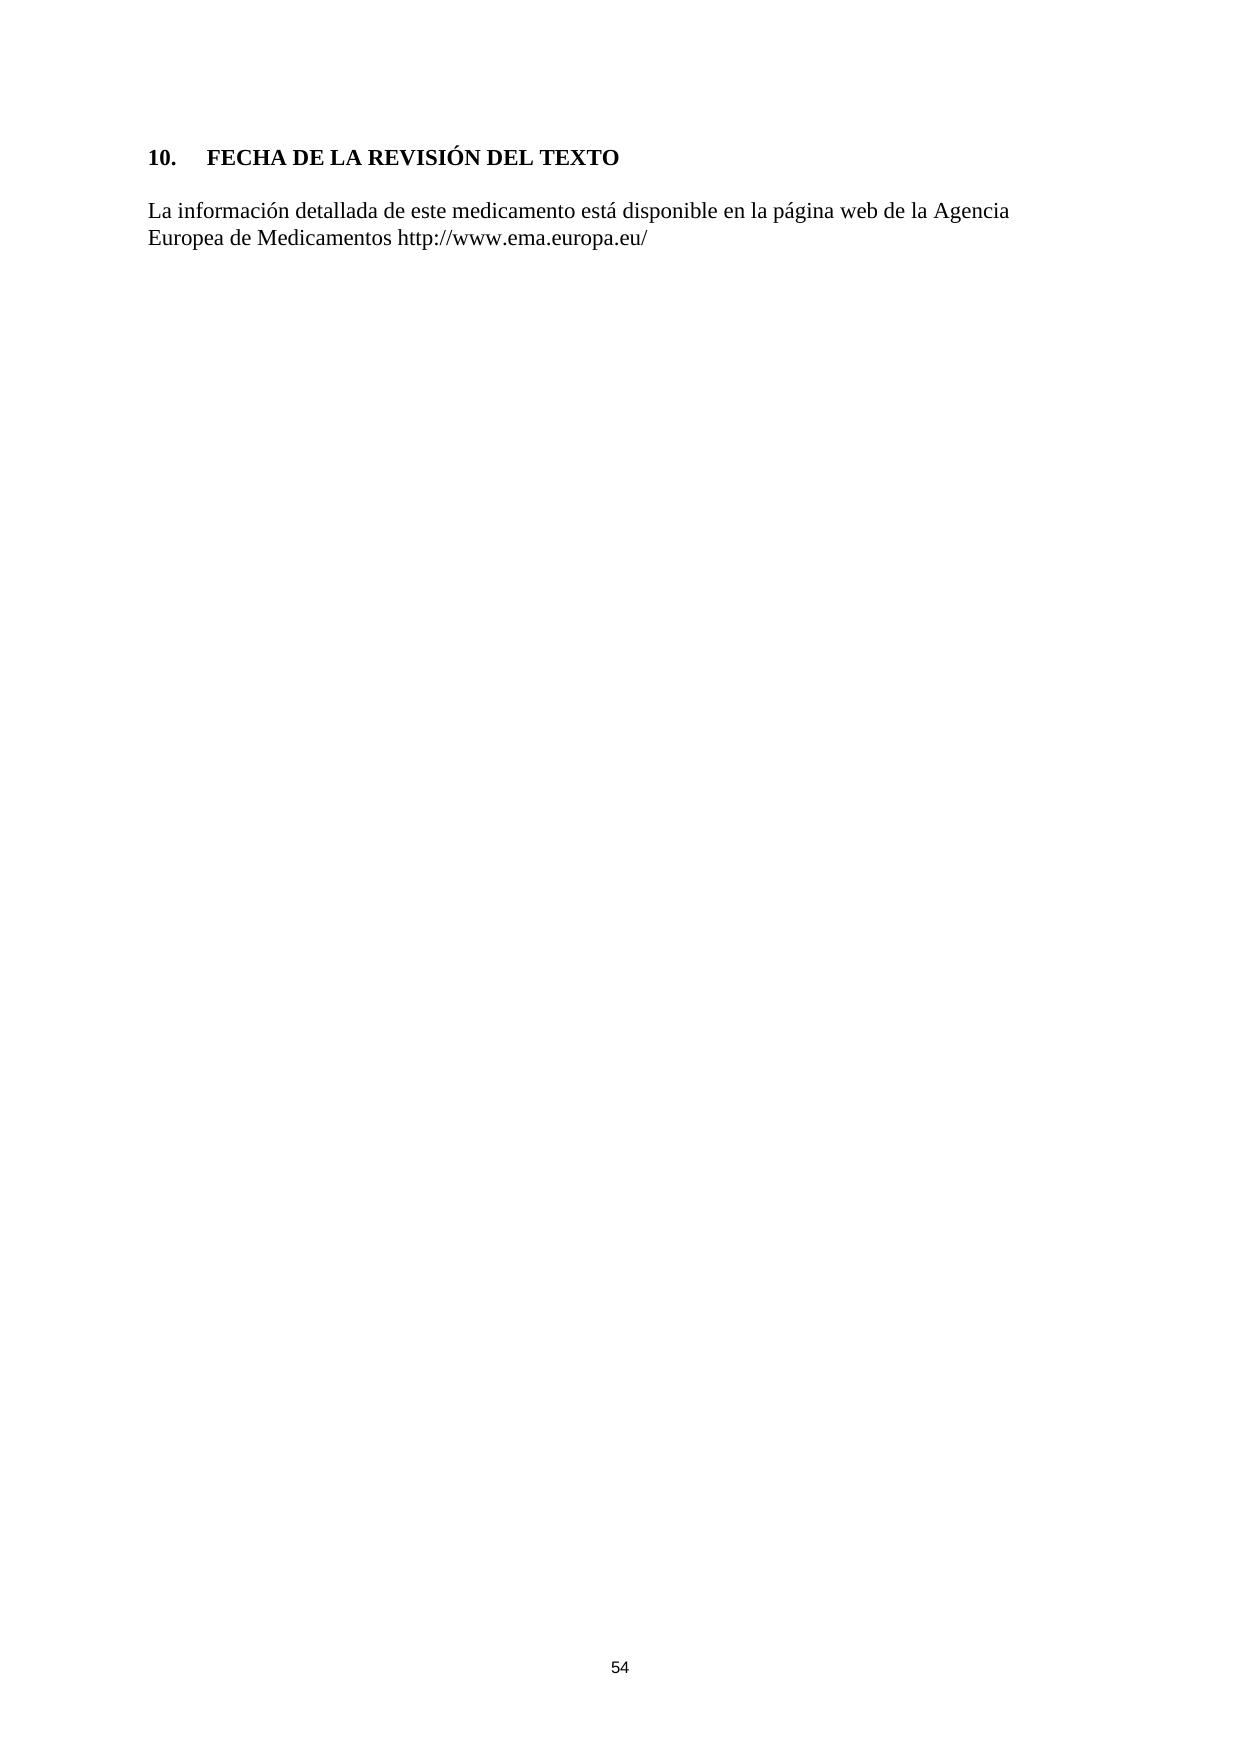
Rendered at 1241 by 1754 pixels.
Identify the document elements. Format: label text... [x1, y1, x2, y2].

text La información detallada de este medicamento está disponible en la página web de la Agencia Europea de Medicamentos http://www.ema.europa.eu/ [148, 197, 1093, 250]
subtitle 10. FECHA DE LA REVISIÓN DEL TEXTO [148, 144, 1093, 171]
